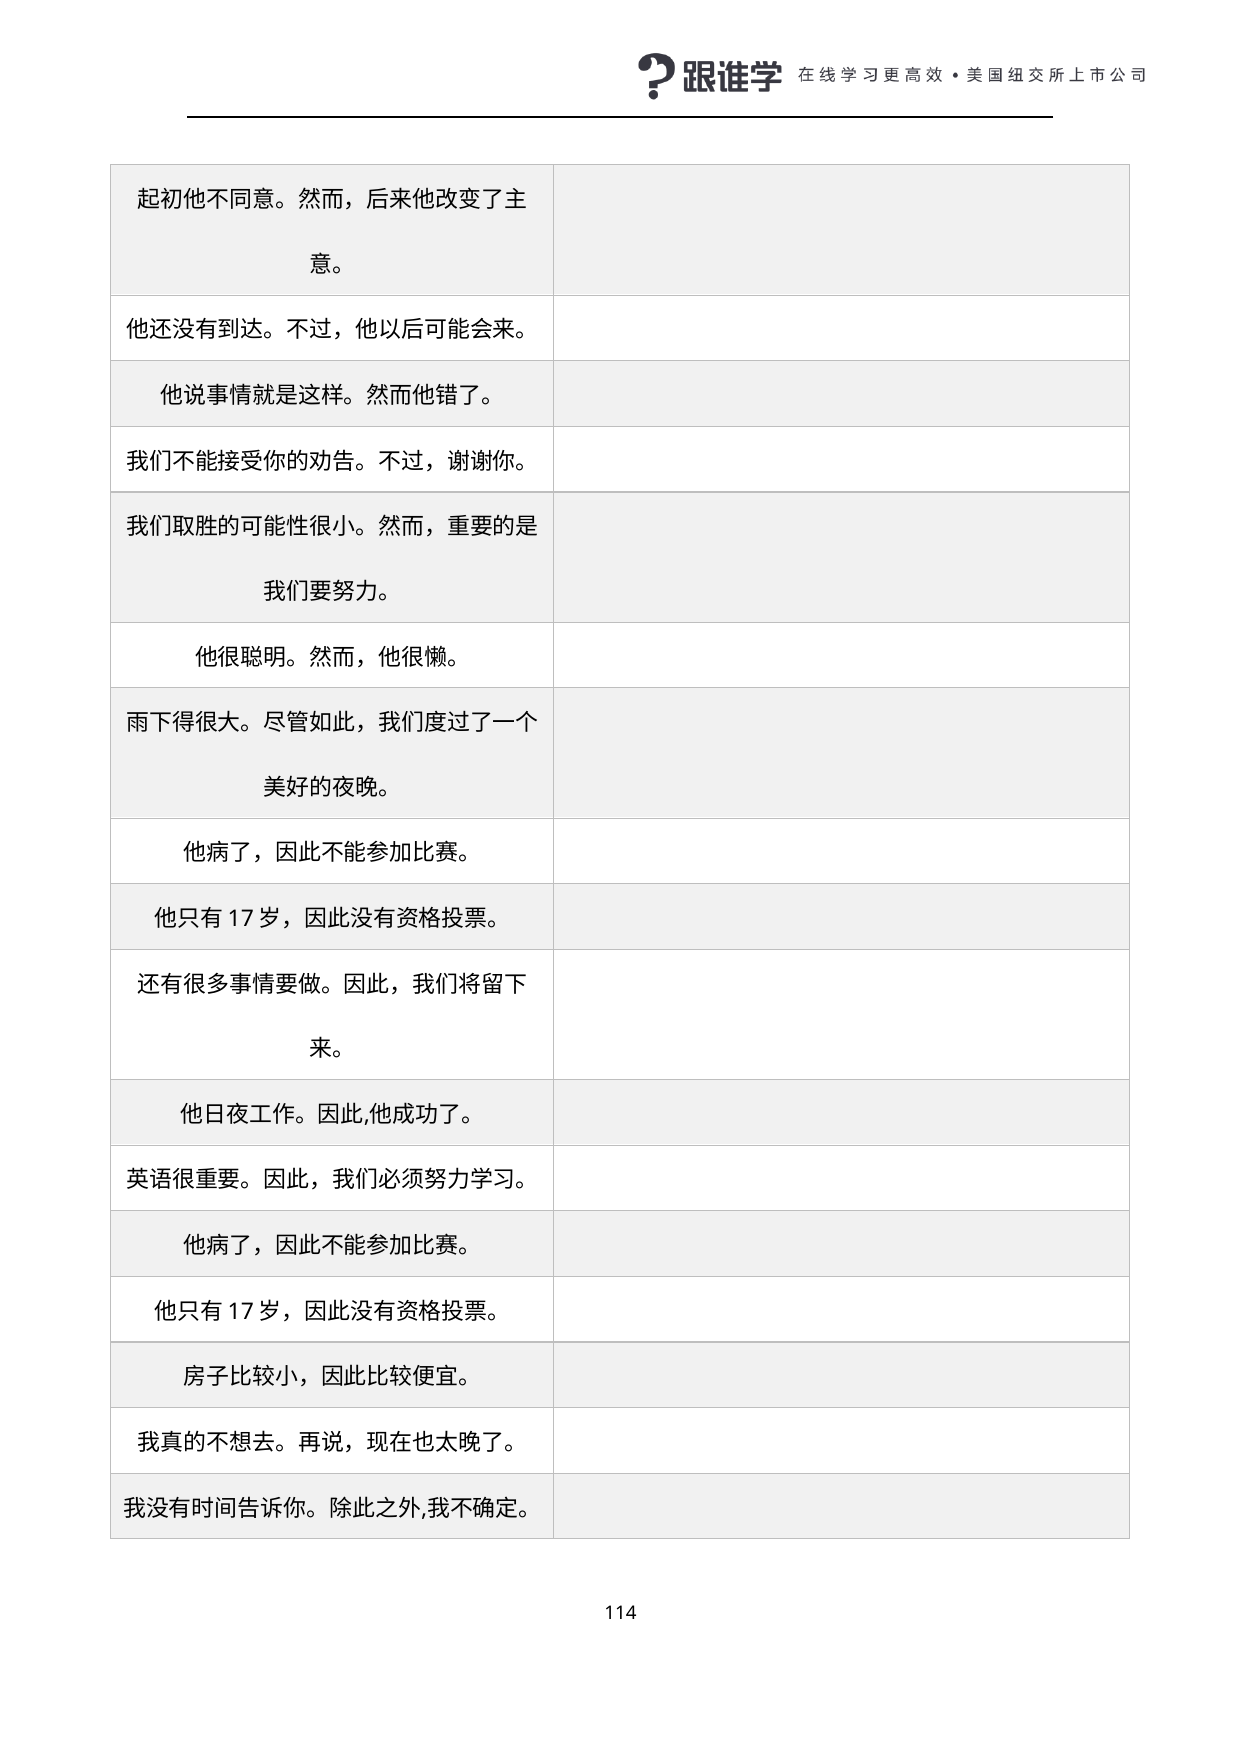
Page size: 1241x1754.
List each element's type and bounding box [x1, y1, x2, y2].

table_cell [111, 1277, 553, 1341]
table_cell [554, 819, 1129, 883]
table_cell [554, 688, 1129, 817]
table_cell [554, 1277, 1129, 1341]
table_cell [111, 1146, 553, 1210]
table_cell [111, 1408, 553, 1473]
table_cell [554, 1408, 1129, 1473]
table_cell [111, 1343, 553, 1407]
picture [595, 34, 1183, 114]
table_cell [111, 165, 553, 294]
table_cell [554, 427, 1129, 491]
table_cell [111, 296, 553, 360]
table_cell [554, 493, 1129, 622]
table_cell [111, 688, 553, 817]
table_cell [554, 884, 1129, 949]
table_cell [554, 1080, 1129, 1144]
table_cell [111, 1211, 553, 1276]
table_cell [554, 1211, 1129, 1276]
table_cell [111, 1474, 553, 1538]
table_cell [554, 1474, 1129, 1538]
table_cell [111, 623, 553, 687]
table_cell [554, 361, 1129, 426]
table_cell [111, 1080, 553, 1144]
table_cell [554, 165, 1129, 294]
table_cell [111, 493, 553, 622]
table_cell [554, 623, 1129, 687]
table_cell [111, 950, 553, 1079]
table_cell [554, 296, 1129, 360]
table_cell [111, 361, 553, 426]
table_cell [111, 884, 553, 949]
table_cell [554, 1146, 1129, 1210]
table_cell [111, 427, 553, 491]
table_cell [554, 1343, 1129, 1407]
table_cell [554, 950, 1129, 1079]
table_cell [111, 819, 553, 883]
